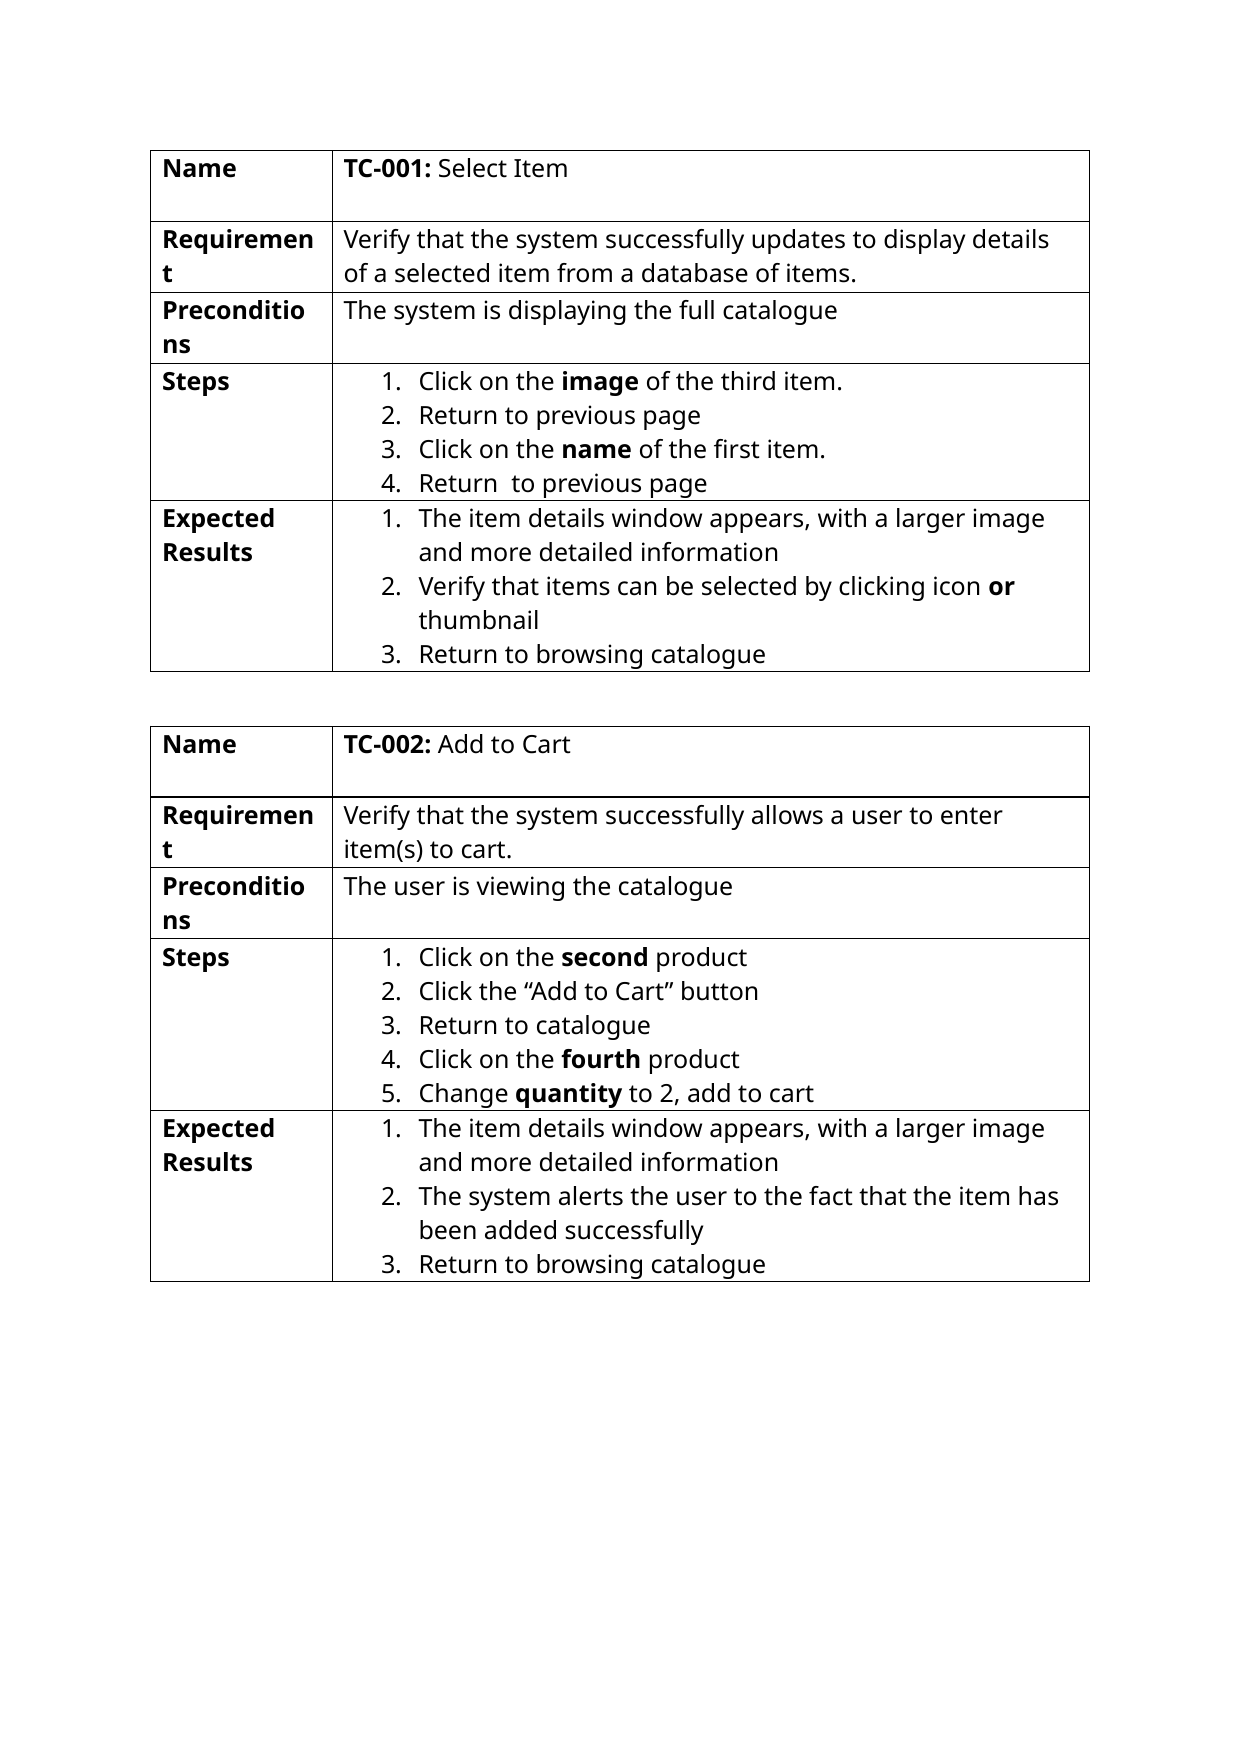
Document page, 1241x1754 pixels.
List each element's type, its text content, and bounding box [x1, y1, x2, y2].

table_cell The item details window appears, with a larger image and more detailed information Verify that items can be selected by clicking icon or thumbnail Return to browsing catalogue [333, 501, 1089, 671]
table_cell Verify that the system successfully allows a user to enter item(s) to cart. [333, 798, 1089, 867]
table_header Name [151, 727, 332, 796]
table_header TC-001: Select Item [333, 151, 1089, 221]
table_cell The user is viewing the catalogue [333, 868, 1089, 938]
table_cell The system is displaying the full catalogue [333, 293, 1089, 362]
table_header Name [151, 151, 332, 221]
table_cell Preconditions [151, 868, 332, 938]
table_cell Requirement [151, 798, 332, 867]
table_cell Click on the image of the third item. Return to previous page Click on the name of the first item. Return to previous page [333, 364, 1089, 500]
table_cell Verify that the system successfully updates to display details of a selected item from a database of items. [333, 222, 1089, 292]
table_cell Requirement [151, 222, 332, 292]
table_cell Steps [151, 364, 332, 500]
table_cell Click on the second product Click the “Add to Cart” button Return to catalogue Click on the fourth product Change quantity to 2, add to cart [333, 939, 1089, 1109]
table_cell Expected Results [151, 501, 332, 671]
table_cell Steps [151, 939, 332, 1109]
table_cell The item details window appears, with a larger image and more detailed information The system alerts the user to the fact that the item has been added successfully Return to browsing catalogue [333, 1111, 1089, 1281]
table_cell Expected Results [151, 1111, 332, 1281]
table_cell Preconditions [151, 293, 332, 362]
table_header TC-002: Add to Cart [333, 727, 1089, 796]
